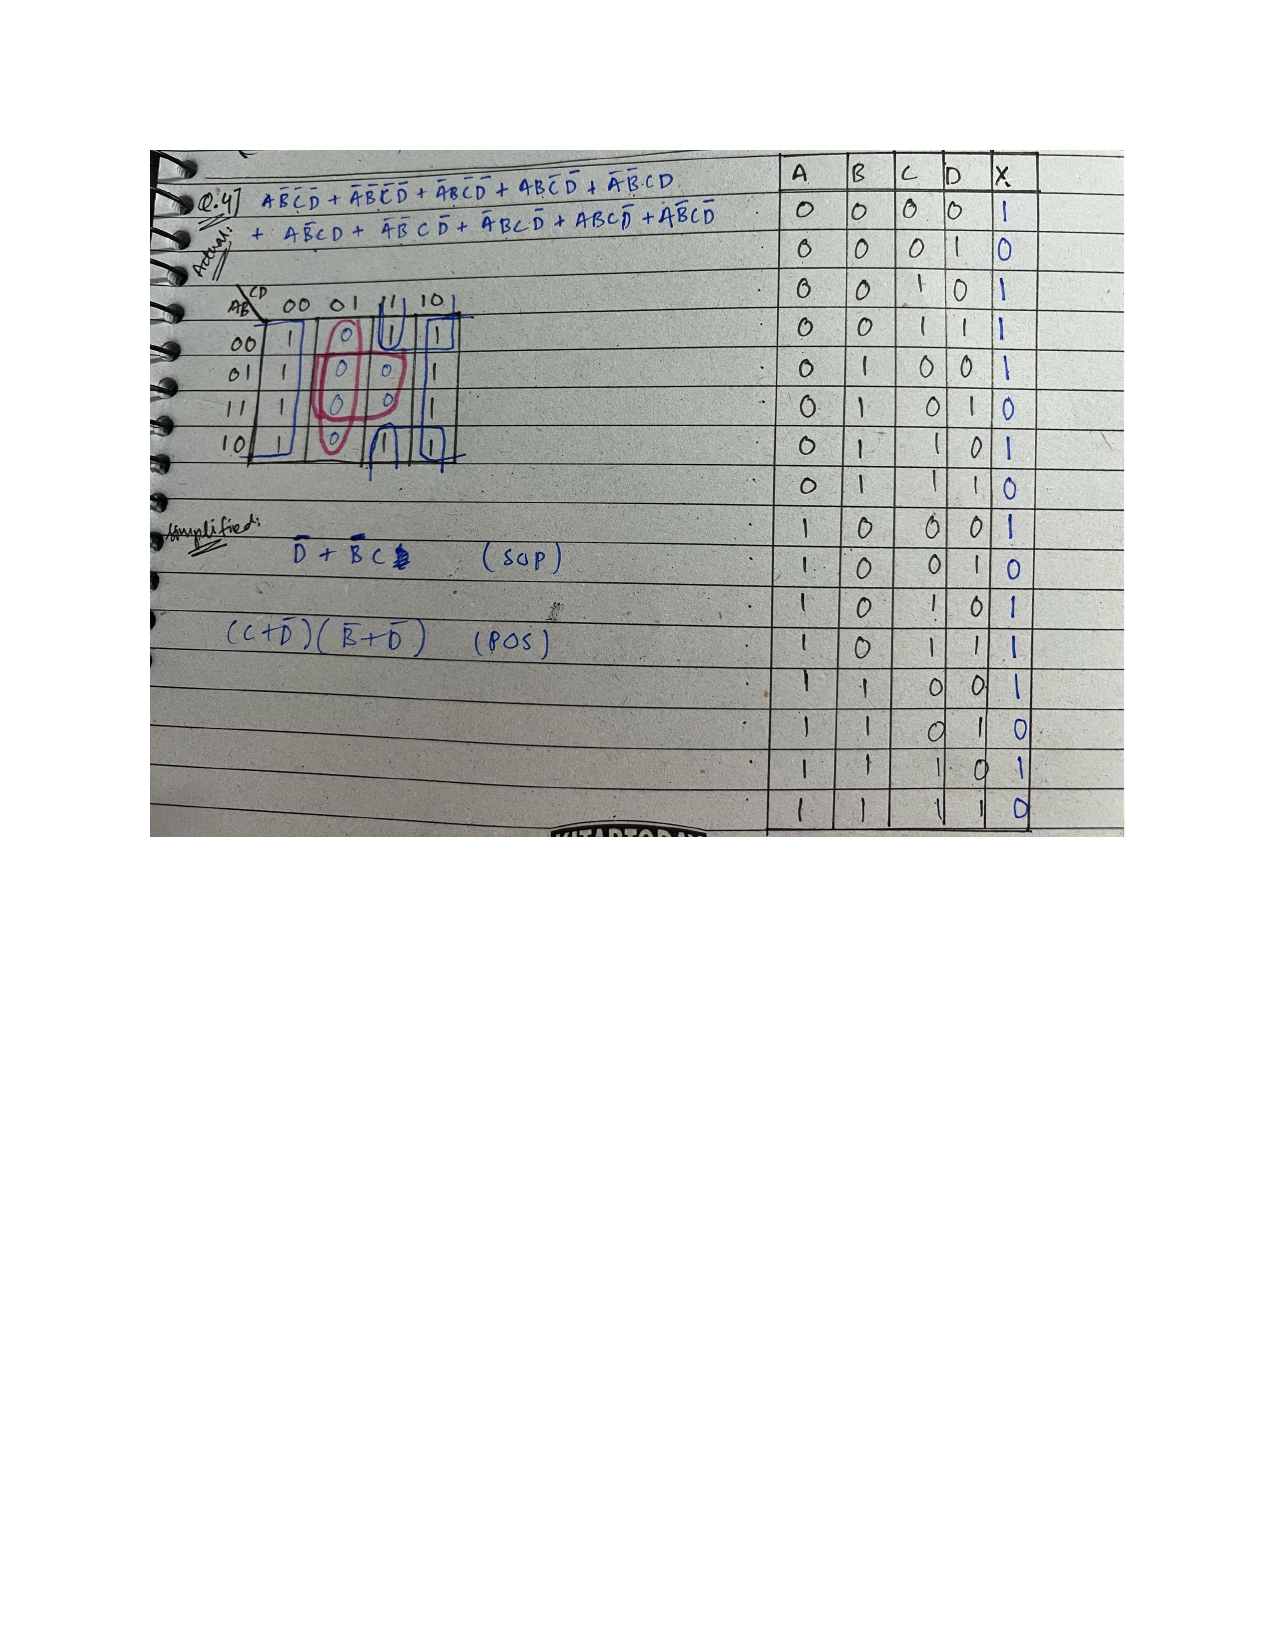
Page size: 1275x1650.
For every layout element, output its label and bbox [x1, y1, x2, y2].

picture [150, 150, 1125, 837]
